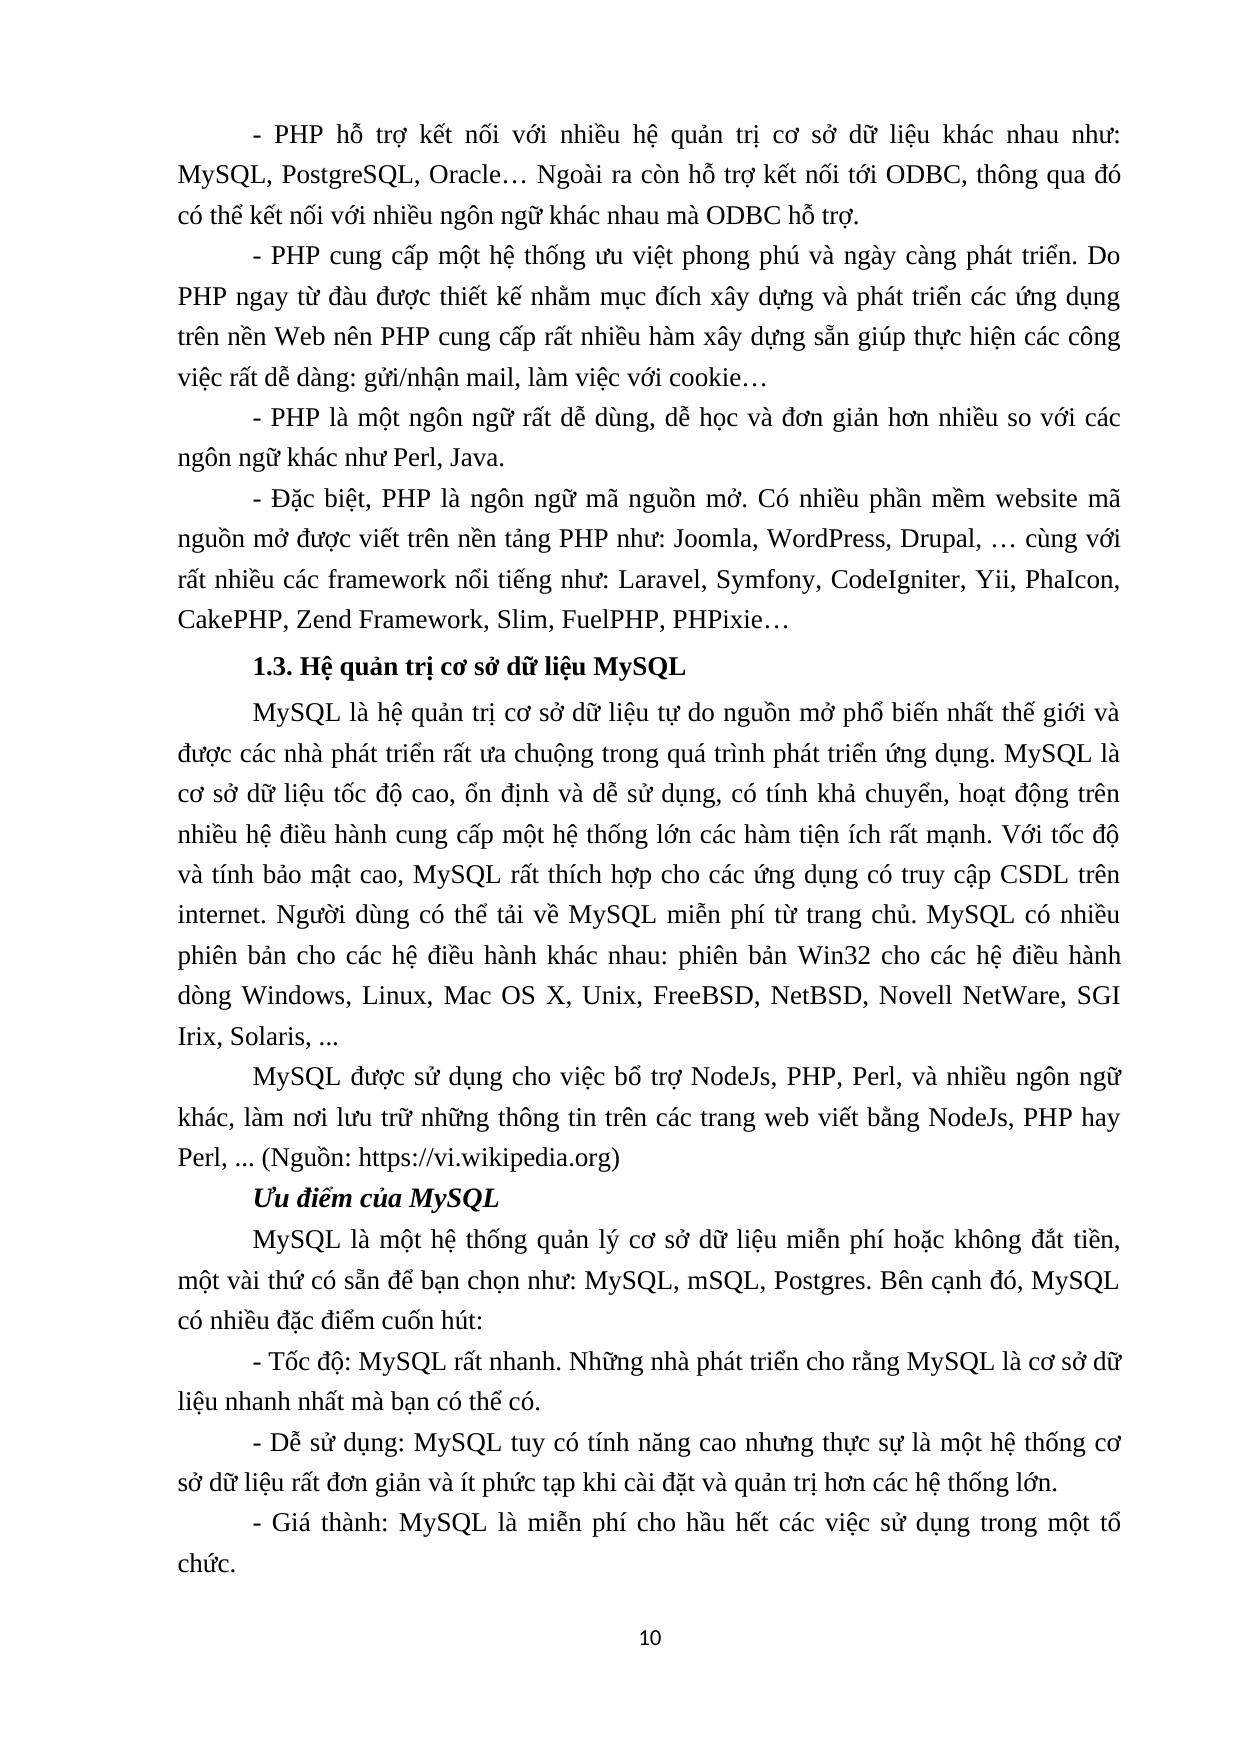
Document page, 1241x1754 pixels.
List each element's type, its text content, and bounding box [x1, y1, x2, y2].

text - Dễ sử dụng: MySQL tuy có tính năng cao nhưng thực sự là một hệ thống cơ sở dữ liệu rất đơn giản và ít phức tạp khi cài đặt và quản trị hơn các hệ thống lớn. [177, 1426, 1122, 1497]
text MySQL là hệ quản trị cơ sở dữ liệu tự do nguồn mở phổ biến nhất thế giới và được các nhà phát triển rất ưa chuộng trong quá trình phát triển ứng dụng. MySQL là cơ sở dữ liệu tốc độ cao, ổn định và dễ sử dụng, có tính khả chuyển, hoạt động trên nhiều hệ điều hành cung cấp một hệ thống lớn các hàm tiện ích rất mạnh. Với tốc độ và tính bảo mật cao, MySQL rất thích hợp cho các ứng dụng có truy cập CSDL trên internet. Người dùng có thể tải về MySQL miễn phí từ trang chủ. MySQL có nhiều phiên bản cho các hệ điều hành khác nhau: phiên bản Win32 cho các hệ điều hành dòng Windows, Linux, Mac OS X, Unix, FreeBSD, NetBSD, Novell NetWare, SGI Irix, Solaris, ... [177, 696, 1122, 1051]
text - Tốc độ: MySQL rất nhanh. Những nhà phát triển cho rằng MySQL là cơ sở dữ liệu nhanh nhất mà bạn có thể có. [177, 1345, 1122, 1416]
subtitle 1.3. Hệ quản trị cơ sở dữ liệu MySQL [177, 650, 1122, 681]
text - Đặc biệt, PHP là ngôn ngữ mã nguồn mở. Có nhiều phần mềm website mã nguồn mở được viết trên nền tảng PHP như: Joomla, WordPress, Drupal, … cùng với rất nhiều các framework nổi tiếng như: Laravel, Symfony, CodeIgniter, Yii, PhaIcon, CakePHP, Zend Framework, Slim, FuelPHP, PHPixie… [177, 482, 1122, 634]
text Ưu điểm của MySQL [177, 1181, 1122, 1214]
text MySQL được sử dụng cho việc bổ trợ NodeJs, PHP, Perl, và nhiều ngôn ngữ khác, làm nơi lưu trữ những thông tin trên các trang web viết bằng NodeJs, PHP hay Perl, ... (Nguồn: https://vi.wikipedia.org) [177, 1060, 1122, 1172]
text - Giá thành: MySQL là miễn phí cho hầu hết các việc sử dụng trong một tổ chức. [177, 1506, 1122, 1578]
text - PHP hỗ trợ kết nối với nhiều hệ quản trị cơ sở dữ liệu khác nhau như: MySQL, PostgreSQL, Oracle… Ngoài ra còn hỗ trợ kết nối tới ODBC, thông qua đó có thể kết nối với nhiều ngôn ngữ khác nhau mà ODBC hỗ trợ. [177, 118, 1122, 230]
text MySQL là một hệ thống quản lý cơ sở dữ liệu miễn phí hoặc không đắt tiền, một vài thứ có sẵn để bạn chọn như: MySQL, mSQL, Postgres. Bên cạnh đó, MySQL có nhiều đặc điểm cuốn hút: [177, 1223, 1122, 1336]
text - PHP cung cấp một hệ thống ưu việt phong phú và ngày càng phát triển. Do PHP ngay từ đàu được thiết kế nhằm mục đích xây dựng và phát triển các ứng dụng trên nền Web nên PHP cung cấp rất nhiều hàm xây dựng sẵn giúp thực hiện các công việc rất dễ dàng: gửi/nhận mail, làm việc với cookie… [177, 239, 1122, 392]
text - PHP là một ngôn ngữ rất dễ dùng, dễ học và đơn giản hơn nhiều so với các ngôn ngữ khác như Perl, Java. [177, 401, 1122, 473]
